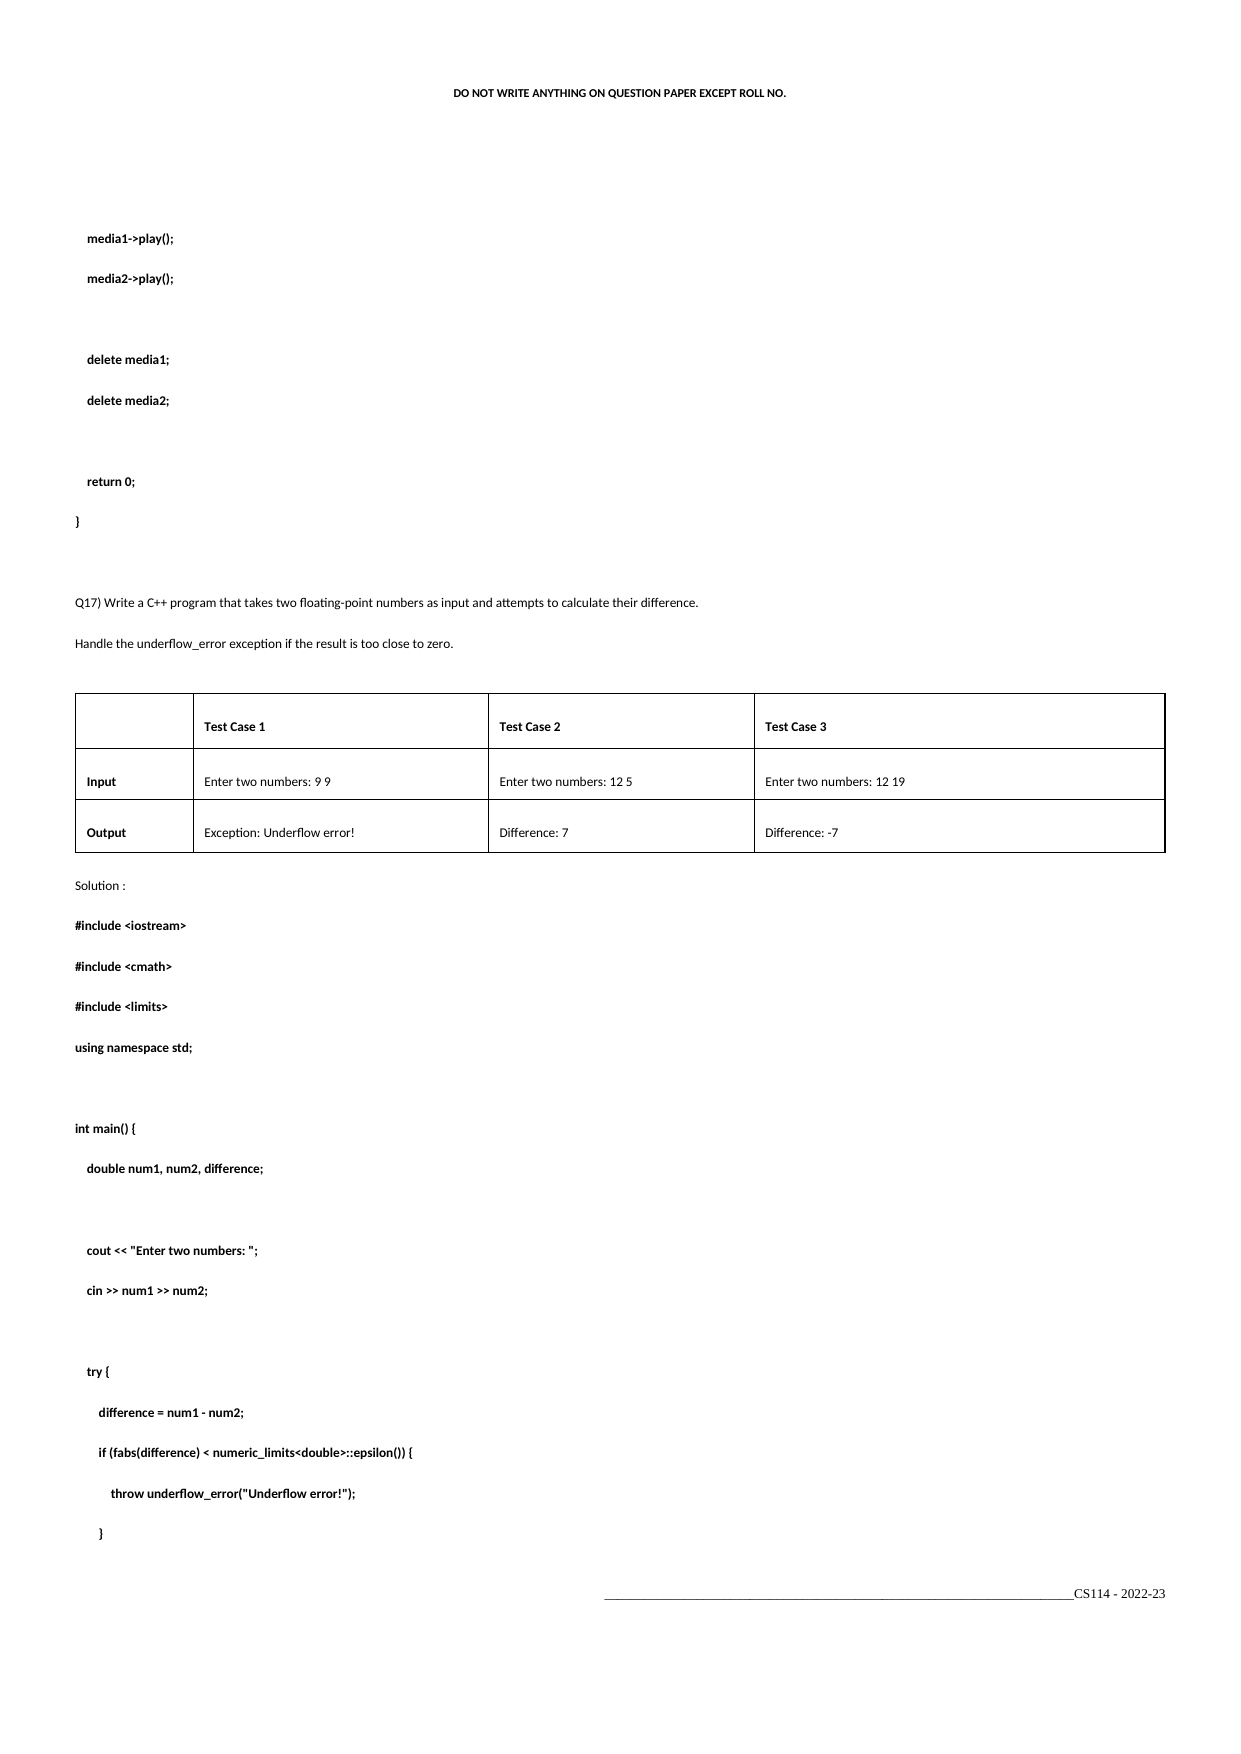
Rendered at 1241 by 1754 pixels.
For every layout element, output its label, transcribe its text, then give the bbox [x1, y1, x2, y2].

table_header Test Case 2 [489, 694, 754, 748]
text int main() { [75, 1108, 1165, 1137]
text Solution : [75, 865, 1165, 893]
text delete media1; [75, 340, 1165, 368]
table_cell Input [76, 749, 193, 799]
table_header Test Case 1 [194, 694, 488, 748]
table_header [76, 694, 193, 748]
table_cell Output [76, 800, 193, 852]
table_cell Enter two numbers: 9 9 [194, 749, 488, 799]
text Handle the underflow_error exception if the result is too close to zero. [75, 623, 1165, 651]
text throw underflow_error("Underflow error!"); [75, 1473, 1165, 1501]
text media1->play(); [75, 218, 1165, 246]
text #include <iostream> [75, 906, 1165, 934]
table_header Test Case 3 [755, 694, 1164, 748]
text } [75, 1514, 1165, 1542]
table_cell Enter two numbers: 12 19 [755, 749, 1164, 799]
text difference = num1 - num2; [75, 1392, 1165, 1420]
text using namespace std; [75, 1027, 1165, 1056]
table_cell Exception: Underflow error! [194, 800, 488, 852]
table_cell Enter two numbers: 12 5 [489, 749, 754, 799]
text } [75, 502, 1165, 530]
table_cell Difference: -7 [755, 800, 1164, 852]
text Q17) Write a C++ program that takes two floating-point numbers as input and attempts to calculate their difference. [75, 583, 1165, 611]
text cin >> num1 >> num2; [75, 1271, 1165, 1299]
text try { [75, 1352, 1165, 1380]
text delete media2; [75, 380, 1165, 408]
table_cell Difference: 7 [489, 800, 754, 852]
text if (fabs(difference) < numeric_limits<double>::epsilon()) { [75, 1433, 1165, 1461]
text return 0; [75, 461, 1165, 489]
text double num1, num2, difference; [75, 1149, 1165, 1177]
text cout << "Enter two numbers: "; [75, 1230, 1165, 1258]
text media2->play(); [75, 259, 1165, 287]
text #include <cmath> [75, 946, 1165, 974]
text #include <limits> [75, 987, 1165, 1015]
